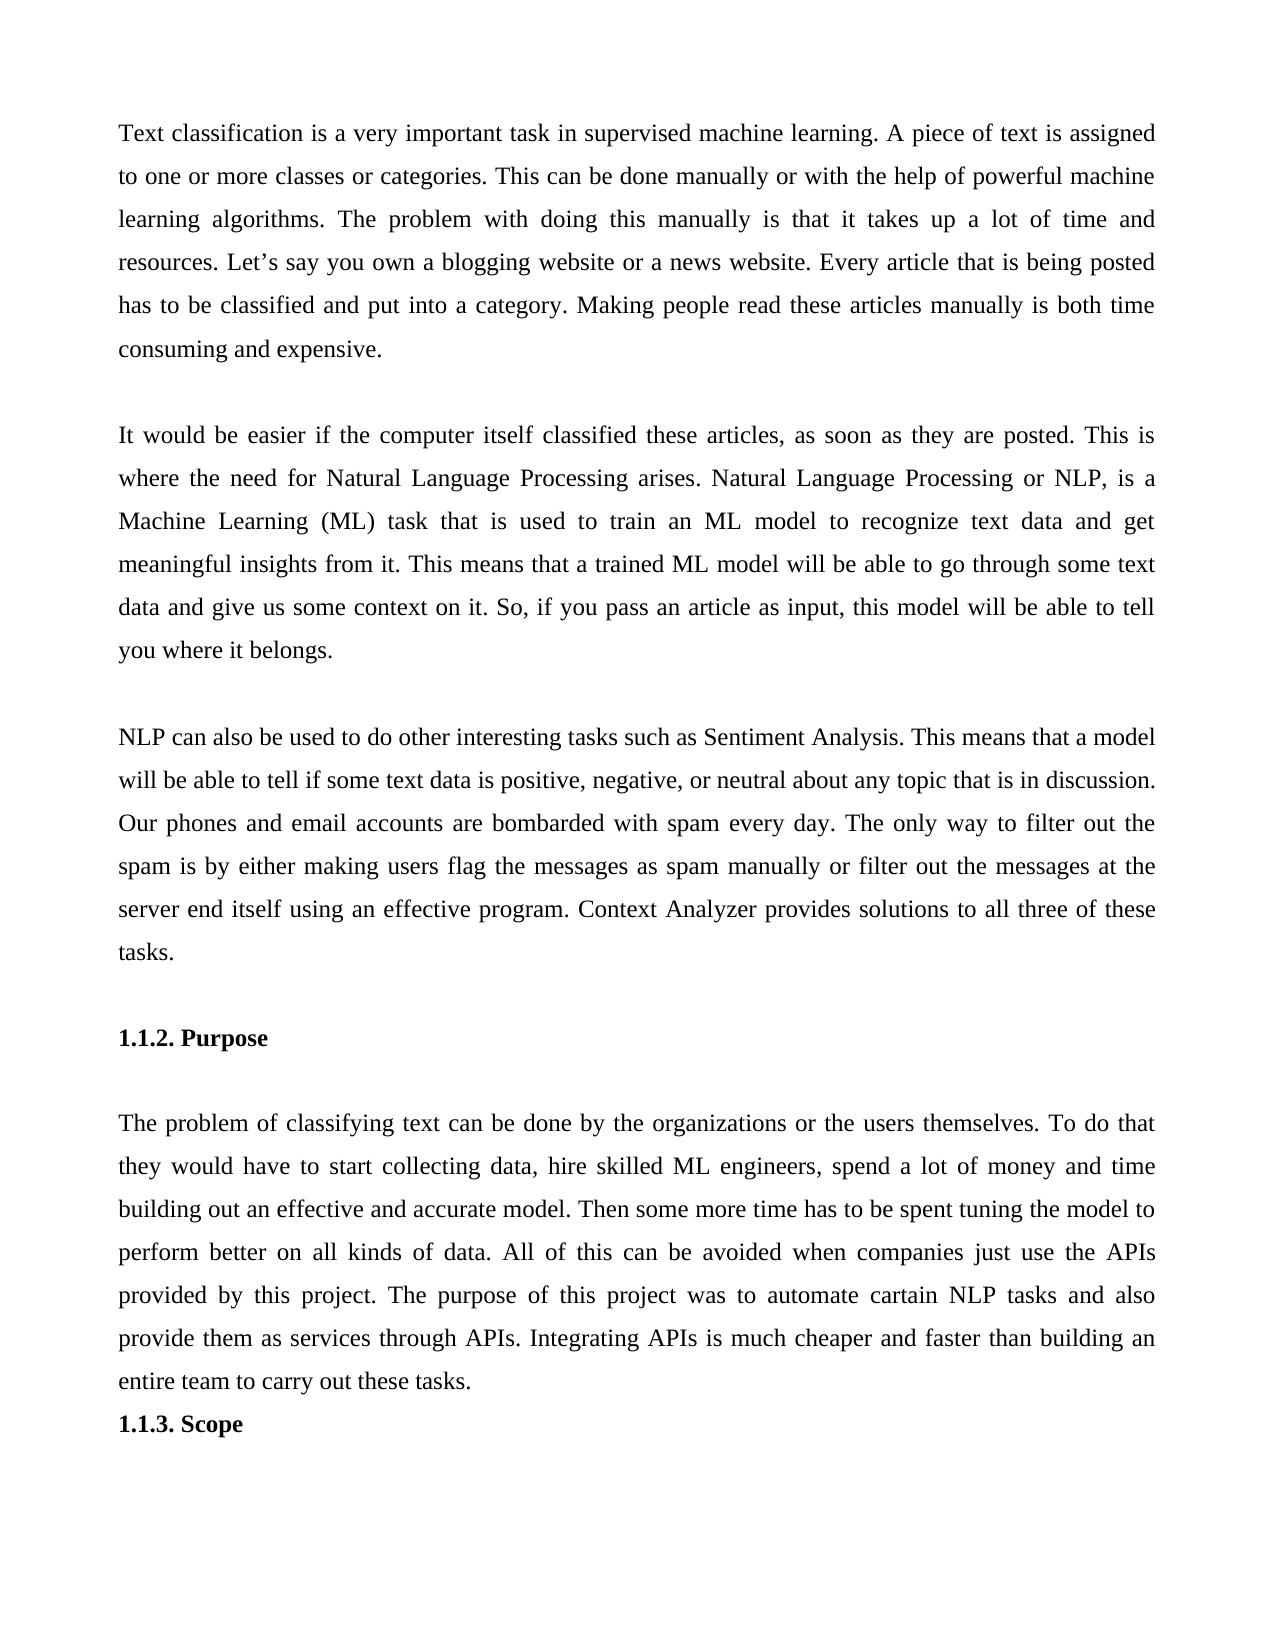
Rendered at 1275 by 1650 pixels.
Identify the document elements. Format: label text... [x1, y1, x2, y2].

subtitle 1.1.2. Purpose [118, 1023, 1157, 1051]
subtitle 1.1.3. Scope [118, 1409, 1157, 1438]
text The problem of classifying text can be done by the organizations or the users themselves. To do that they would have to start collecting data, hire skilled ML engineers, spend a lot of money and time building out an effective and accurate model. Then some more time has to be spent tuning the model to perform better on all kinds of data. All of this can be avoided when companies just use the APIs provided by this project. The purpose of this project was to automate cartain NLP tasks and also provide them as services through APIs. Integrating APIs is much cheaper and faster than building an entire team to carry out these tasks. [118, 1108, 1157, 1395]
text It would be easier if the computer itself classified these articles, as soon as they are posted. This is where the need for Natural Language Processing arises. Natural Language Processing or NLP, is a Machine Learning (ML) task that is used to train an ML model to recognize text data and get meaningful insights from it. This means that a trained ML model will be able to go through some text data and give us some context on it. So, if you pass an article as input, this model will be able to tell you where it belongs. [118, 420, 1157, 664]
text NLP can also be used to do other interesting tasks such as Sentiment Analysis. This means that a model will be able to tell if some text data is positive, negative, or neutral about any topic that is in discussion. Our phones and email accounts are bombarded with spam every day. The only way to filter out the spam is by either making users flag the messages as spam manually or filter out the messages at the server end itself using an effective program. Context Analyzer provides solutions to all three of these tasks. [118, 722, 1157, 966]
text Text classification is a very important task in supervised machine learning. A piece of text is assigned to one or more classes or categories. This can be done manually or with the help of powerful machine learning algorithms. The problem with doing this manually is that it takes up a lot of time and resources. Let’s say you own a blogging website or a news website. Every article that is being posted has to be classified and put into a category. Making people read these articles manually is both time consuming and expensive. [118, 118, 1157, 362]
